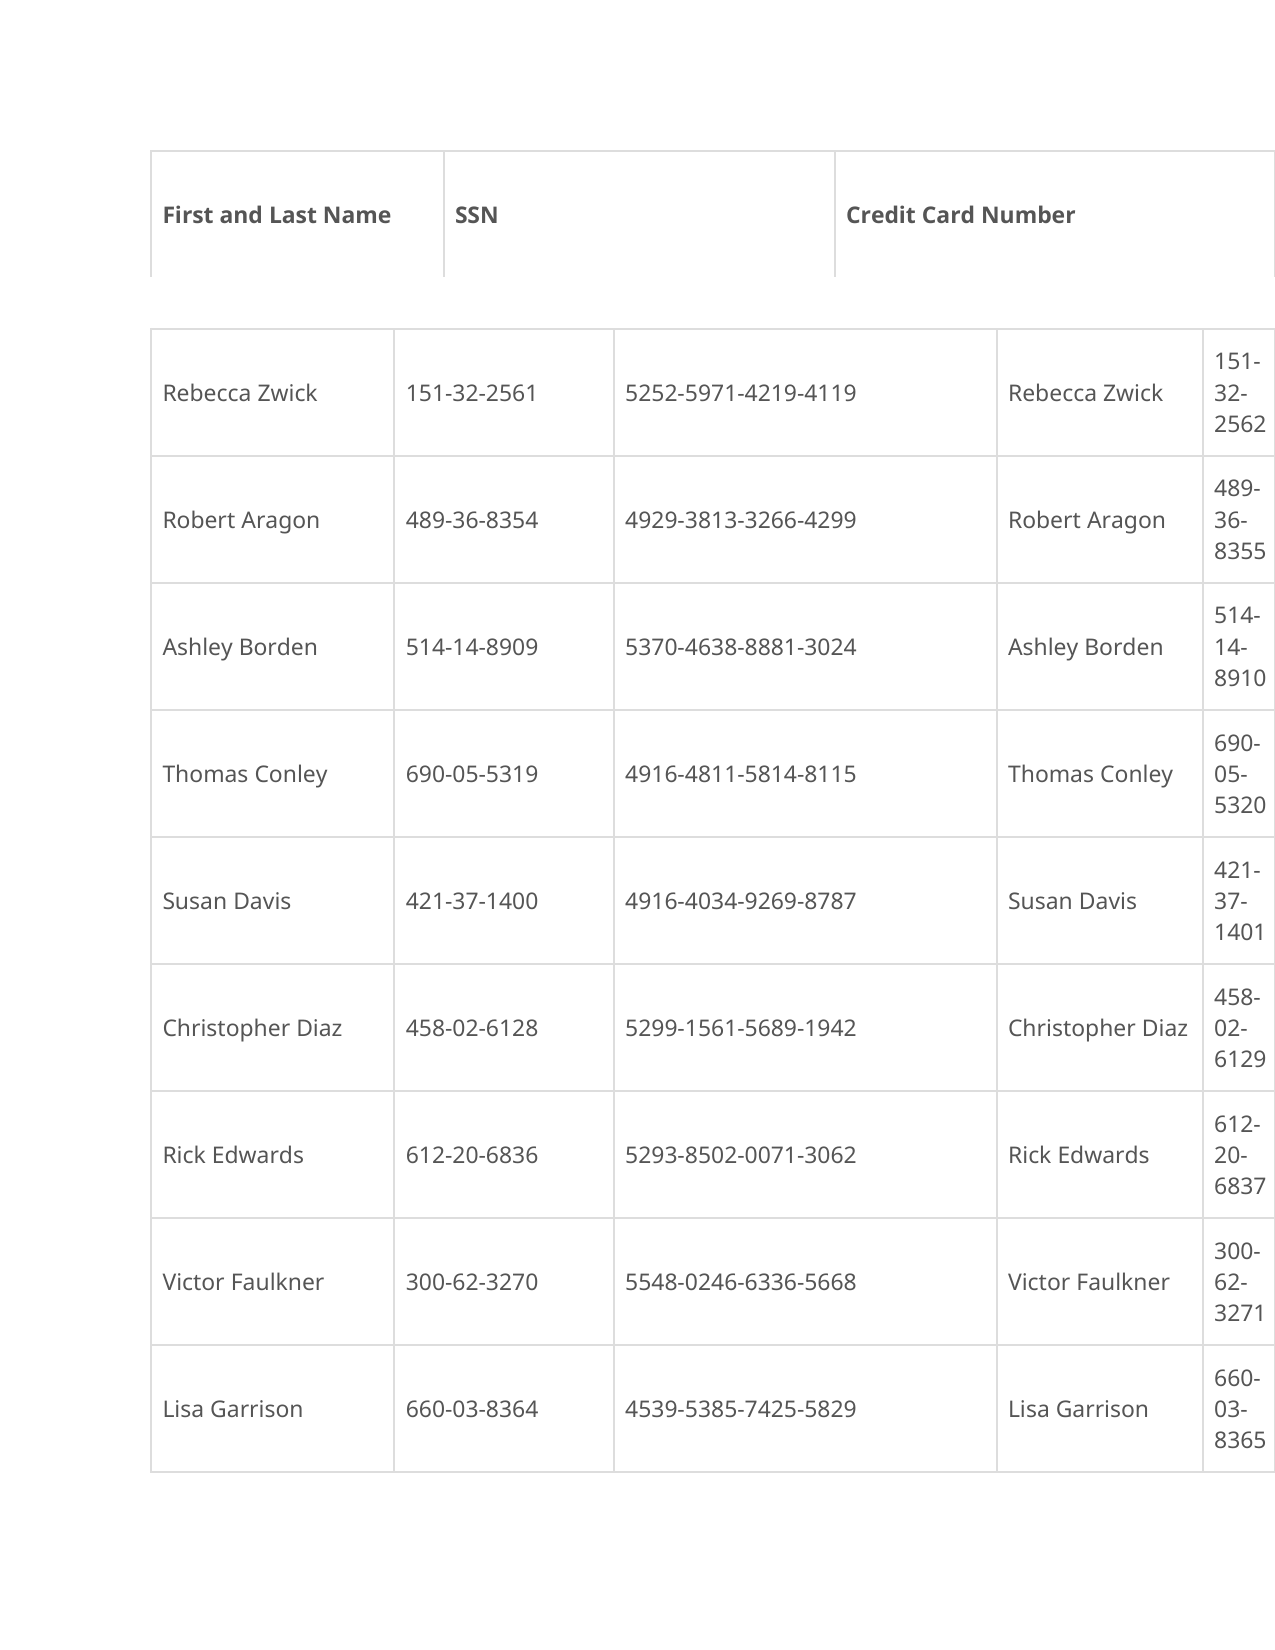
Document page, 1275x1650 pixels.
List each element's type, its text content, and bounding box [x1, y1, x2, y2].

table_cell Lisa Garrison [998, 1346, 1202, 1471]
table_cell Christopher Diaz [998, 965, 1202, 1090]
table_cell 458-02-6128 [395, 965, 613, 1090]
table_cell 690-05-5319 [395, 711, 613, 836]
table_header 5252-5971-4219-4119 [615, 330, 996, 454]
table_cell Robert Aragon [998, 457, 1202, 582]
table_cell 300-62-3270 [395, 1219, 613, 1344]
table_cell 514-14-8910 [1204, 584, 1274, 709]
table_cell 660-03-8364 [395, 1346, 613, 1471]
table_header First and Last Name [152, 152, 443, 277]
table_cell 4539-5385-7425-5829 [615, 1346, 996, 1471]
table_header 151-32-2561 [395, 330, 613, 454]
table_cell 4929-3813-3266-4299 [615, 457, 996, 582]
table_cell Ashley Borden [998, 584, 1202, 709]
table_cell 514-14-8909 [395, 584, 613, 709]
table_cell 458-02-6129 [1204, 965, 1274, 1090]
table_cell Susan Davis [152, 838, 393, 963]
table_cell 612-20-6836 [395, 1092, 613, 1217]
table_cell 421-37-1401 [1204, 838, 1274, 963]
table_header Rebecca Zwick [152, 330, 393, 454]
table_header SSN [445, 152, 834, 277]
table_cell Ashley Borden [152, 584, 393, 709]
table_header 151-32-2562 [1204, 330, 1274, 454]
table_cell 489-36-8355 [1204, 457, 1274, 582]
table_cell 690-05-5320 [1204, 711, 1274, 836]
table_cell Victor Faulkner [998, 1219, 1202, 1344]
table_cell Susan Davis [998, 838, 1202, 963]
table_cell Lisa Garrison [152, 1346, 393, 1471]
table_cell 612-20-6837 [1204, 1092, 1274, 1217]
table_cell 421-37-1400 [395, 838, 613, 963]
table_cell Christopher Diaz [152, 965, 393, 1090]
table_cell 5370-4638-8881-3024 [615, 584, 996, 709]
table_cell Rick Edwards [152, 1092, 393, 1217]
table_cell 4916-4811-5814-8115 [615, 711, 996, 836]
table_header Rebecca Zwick [998, 330, 1202, 454]
table_cell Robert Aragon [152, 457, 393, 582]
table_cell 660-03-8365 [1204, 1346, 1274, 1471]
table_cell Victor Faulkner [152, 1219, 393, 1344]
table_cell 5299-1561-5689-1942 [615, 965, 996, 1090]
table_cell 5548-0246-6336-5668 [615, 1219, 996, 1344]
table_header Credit Card Number [836, 152, 1274, 277]
table_cell Thomas Conley [998, 711, 1202, 836]
table_cell 4916-4034-9269-8787 [615, 838, 996, 963]
table_cell Rick Edwards [998, 1092, 1202, 1217]
table_cell 300-62-3271 [1204, 1219, 1274, 1344]
table_cell 489-36-8354 [395, 457, 613, 582]
table_cell 5293-8502-0071-3062 [615, 1092, 996, 1217]
table_cell Thomas Conley [152, 711, 393, 836]
